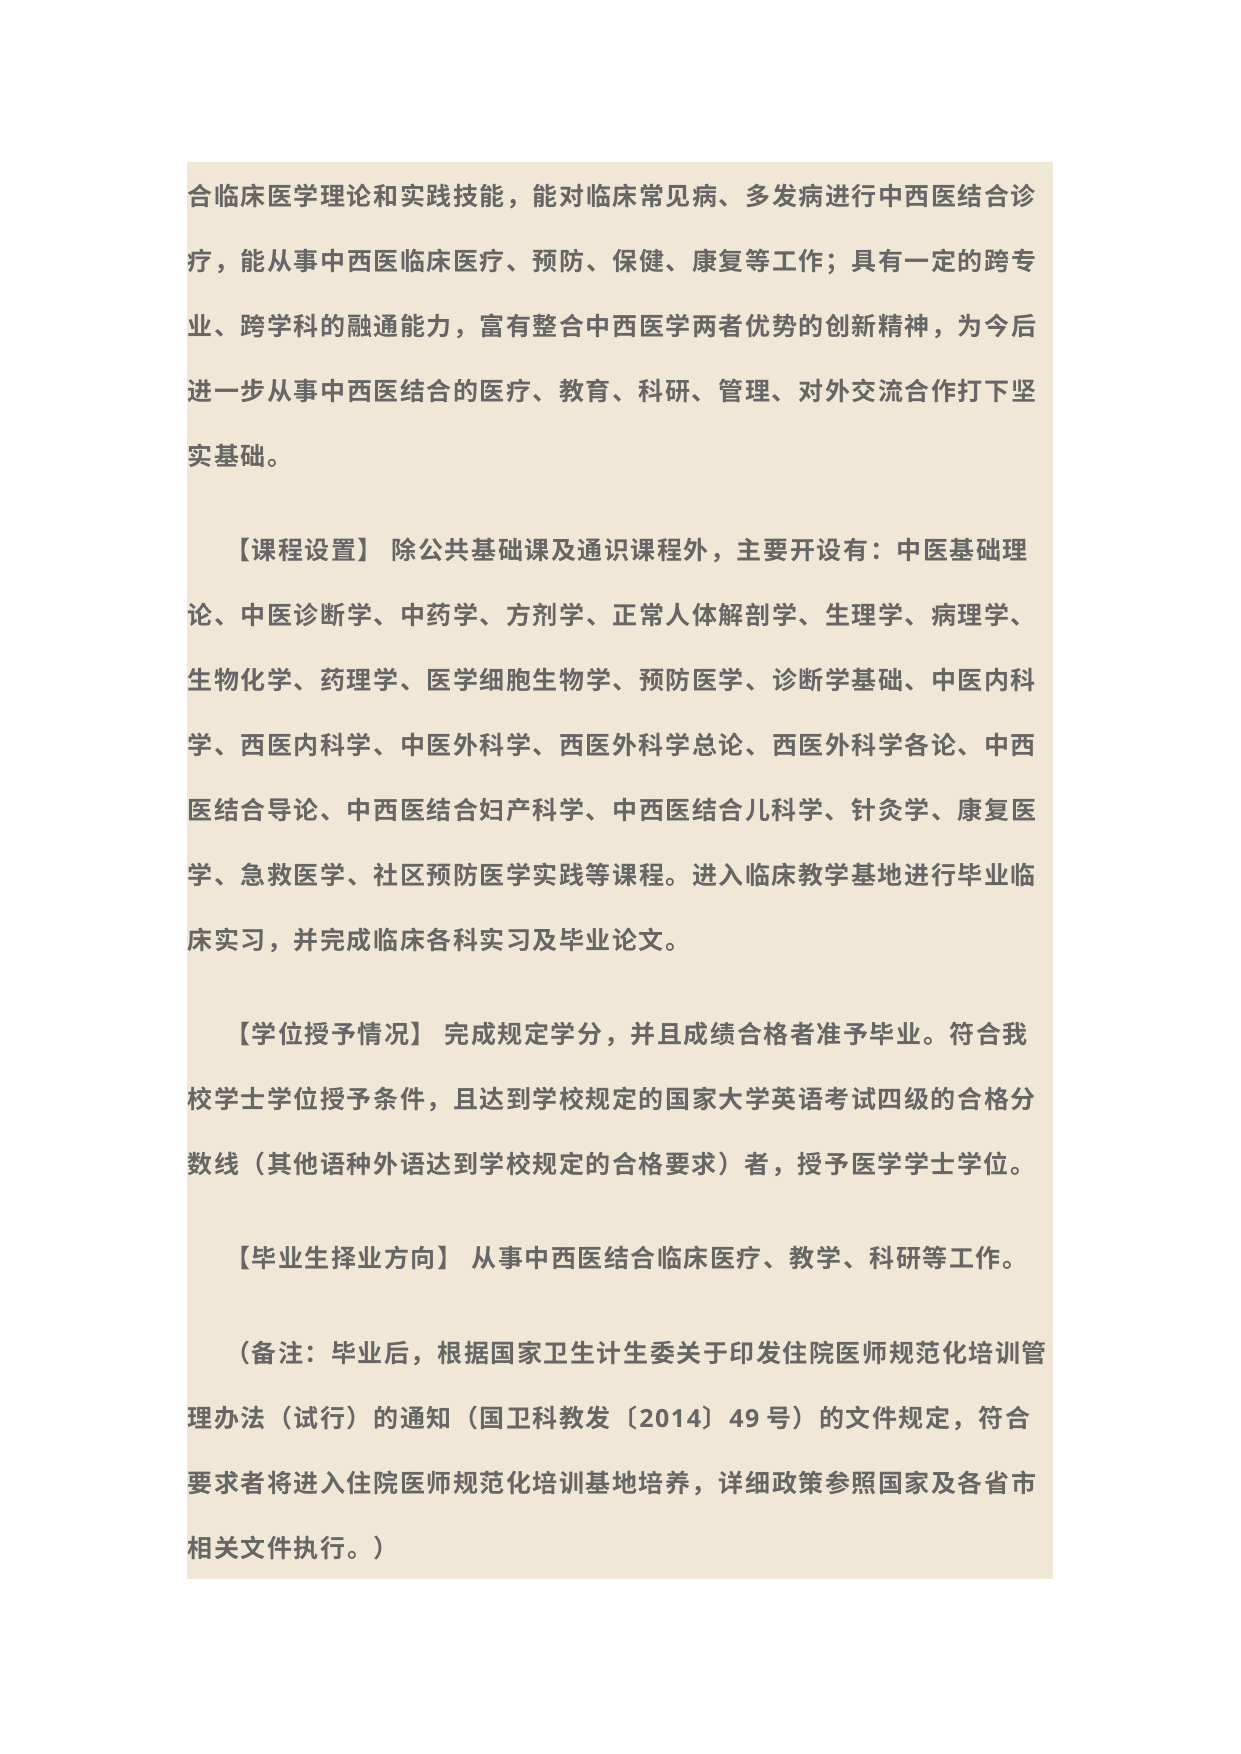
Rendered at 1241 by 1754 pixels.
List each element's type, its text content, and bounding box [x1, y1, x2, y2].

text （备注：毕业后，根据国家卫生计生委关于印发住院医师规范化培训管理办法（试行）的通知（国卫科教发〔2014〕49号）的文件规定，符合要求者将进入住院医师规范化培训基地培养，详细政策参照国家及各省市相关文件执行。） [187, 1319, 1053, 1579]
text 【毕业生择业方向】 从事中西医结合临床医疗、教学、科研等工作。 [187, 1224, 1053, 1289]
text 【学位授予情况】 完成规定学分，并且成绩合格者准予毕业。符合我校学士学位授予条件，且达到学校规定的国家大学英语考试四级的合格分数线（其他语种外语达到学校规定的合格要求）者，授予医学学士学位。 [187, 1000, 1053, 1195]
text 【课程设置】 除公共基础课及通识课程外，主要开设有：中医基础理论、中医诊断学、中药学、方剂学、正常人体解剖学、生理学、病理学、生物化学、药理学、医学细胞生物学、预防医学、诊断学基础、中医内科学、西医内科学、中医外科学、西医外科学总论、西医外科学各论、中西医结合导论、中西医结合妇产科学、中西医结合儿科学、针灸学、康复医学、急救医学、社区预防医学实践等课程。进入临床教学基地进行毕业临床实习，并完成临床各科实习及毕业论文。 [187, 516, 1053, 971]
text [187, 162, 1053, 487]
